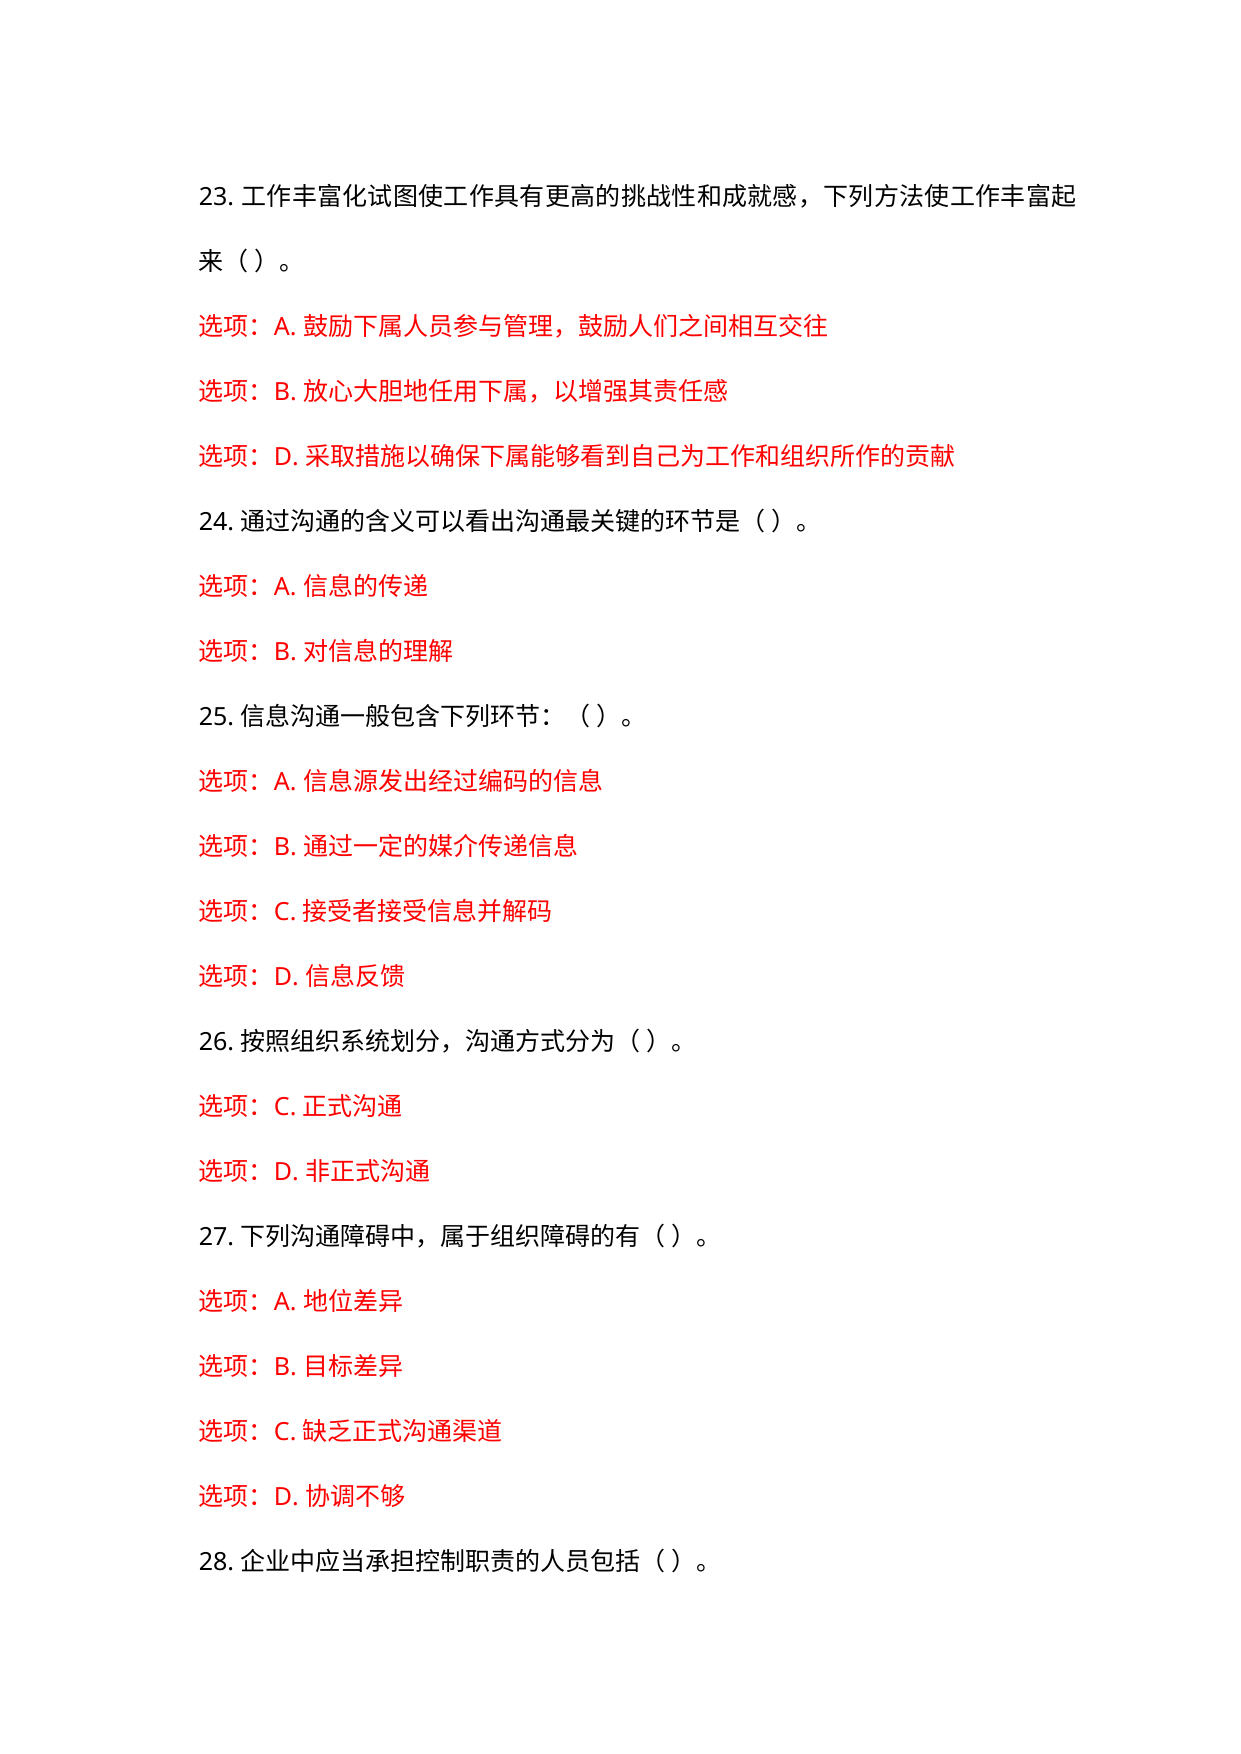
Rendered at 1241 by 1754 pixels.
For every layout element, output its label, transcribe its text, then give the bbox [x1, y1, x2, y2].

table_cell 选项：C. 接受者接受信息并解码 [188, 877, 1087, 942]
table_cell 选项：A. 鼓励下属人员参与管理，鼓励人们之间相互交往 [188, 292, 1087, 357]
table_cell 选项：A. 信息的传递 [188, 552, 1087, 617]
table_cell 选项：C. 正式沟通 [188, 1072, 1087, 1137]
table_cell 23. 工作丰富化试图使工作具有更高的挑战性和成就感，下列方法使工作丰富起来（ ）。 [188, 162, 1087, 292]
table_cell 选项：D. 非正式沟通 [188, 1137, 1087, 1202]
table_cell 25. 信息沟通一般包含下列环节：（ ）。 [188, 682, 1087, 747]
table_cell 选项：A. 信息源发出经过编码的信息 [188, 747, 1087, 812]
table_cell 选项：B. 放心大胆地任用下属，以增强其责任感 [188, 357, 1087, 422]
table_cell 26. 按照组织系统划分，沟通方式分为（ ）。 [188, 1007, 1087, 1072]
table_cell 选项：A. 地位差异 [188, 1267, 1087, 1332]
table_cell 选项：D. 信息反馈 [188, 942, 1087, 1007]
table_cell 24. 通过沟通的含义可以看出沟通最关键的环节是（ ）。 [188, 487, 1087, 552]
table_cell 选项：B. 对信息的理解 [188, 617, 1087, 682]
table_cell 选项：B. 目标差异 [188, 1332, 1087, 1397]
table_cell 选项：D. 采取措施以确保下属能够看到自己为工作和组织所作的贡献 [188, 422, 1087, 487]
table_cell 28. 企业中应当承担控制职责的人员包括（ ）。 [188, 1527, 1087, 1592]
table_cell 选项：C. 缺乏正式沟通渠道 [188, 1397, 1087, 1462]
table_cell 27. 下列沟通障碍中，属于组织障碍的有（ ）。 [188, 1202, 1087, 1267]
table_cell 选项：D. 协调不够 [188, 1462, 1087, 1527]
table_cell 选项：B. 通过一定的媒介传递信息 [188, 812, 1087, 877]
